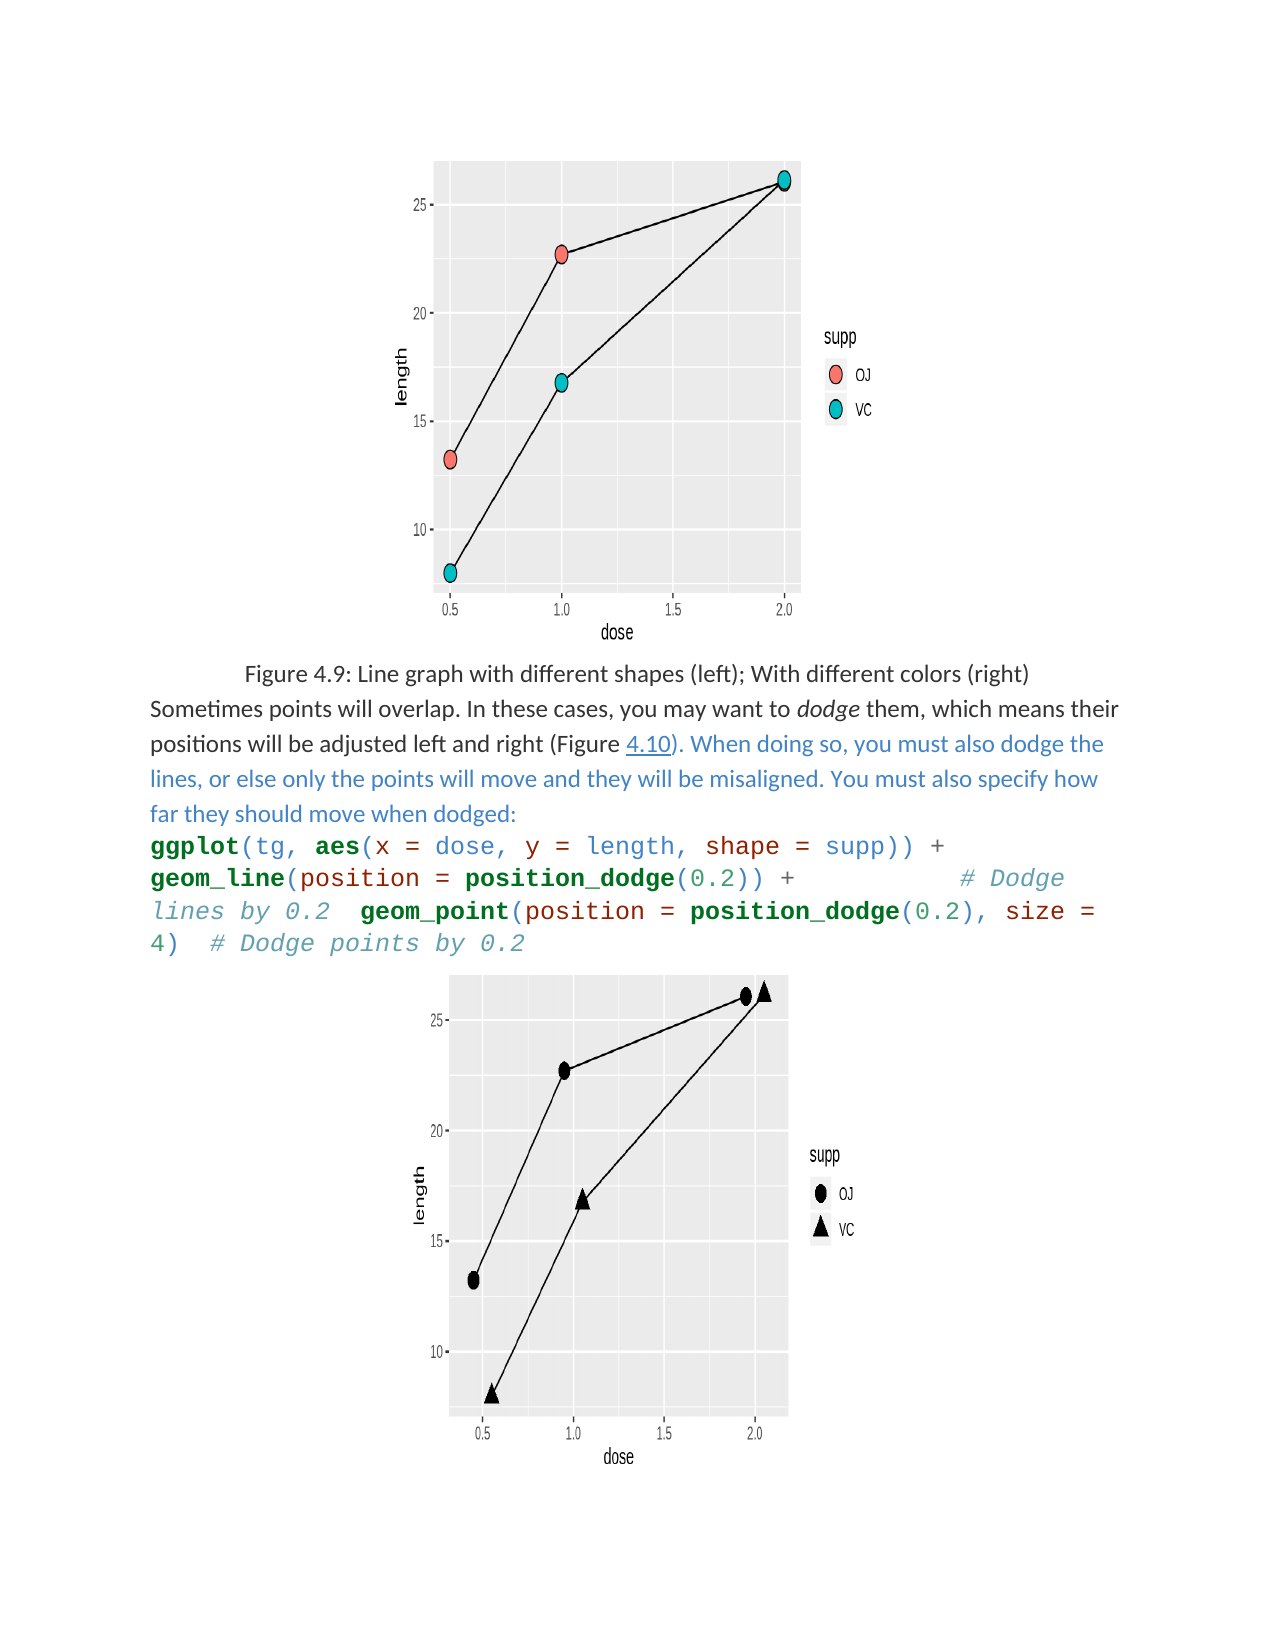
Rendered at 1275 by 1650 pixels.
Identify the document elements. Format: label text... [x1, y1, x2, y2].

picture [407, 963, 868, 1480]
text ggplot(tg, aes(x = dose, y = length, shape = supp)) + geom_line(position = position_dodge(0.2)) + # Dodge lines by 0.2 geom_point(position = position_dodge(0.2), size = 4) # Dodge points by 0.2 [150, 833, 1125, 959]
picture [388, 150, 887, 655]
text Figure 4.9: Line graph with different shapes (left); With different colors (right) [150, 658, 1125, 689]
text Sometimes points will overlap. In these cases, you may want to dodge them, which means their positions will be adjusted left and right (Figure 4.10). When doing so, you must also dodge the lines, or else only the points will move and they will be misaligned. You must also specify how far they should move when dodged: [150, 693, 1125, 829]
